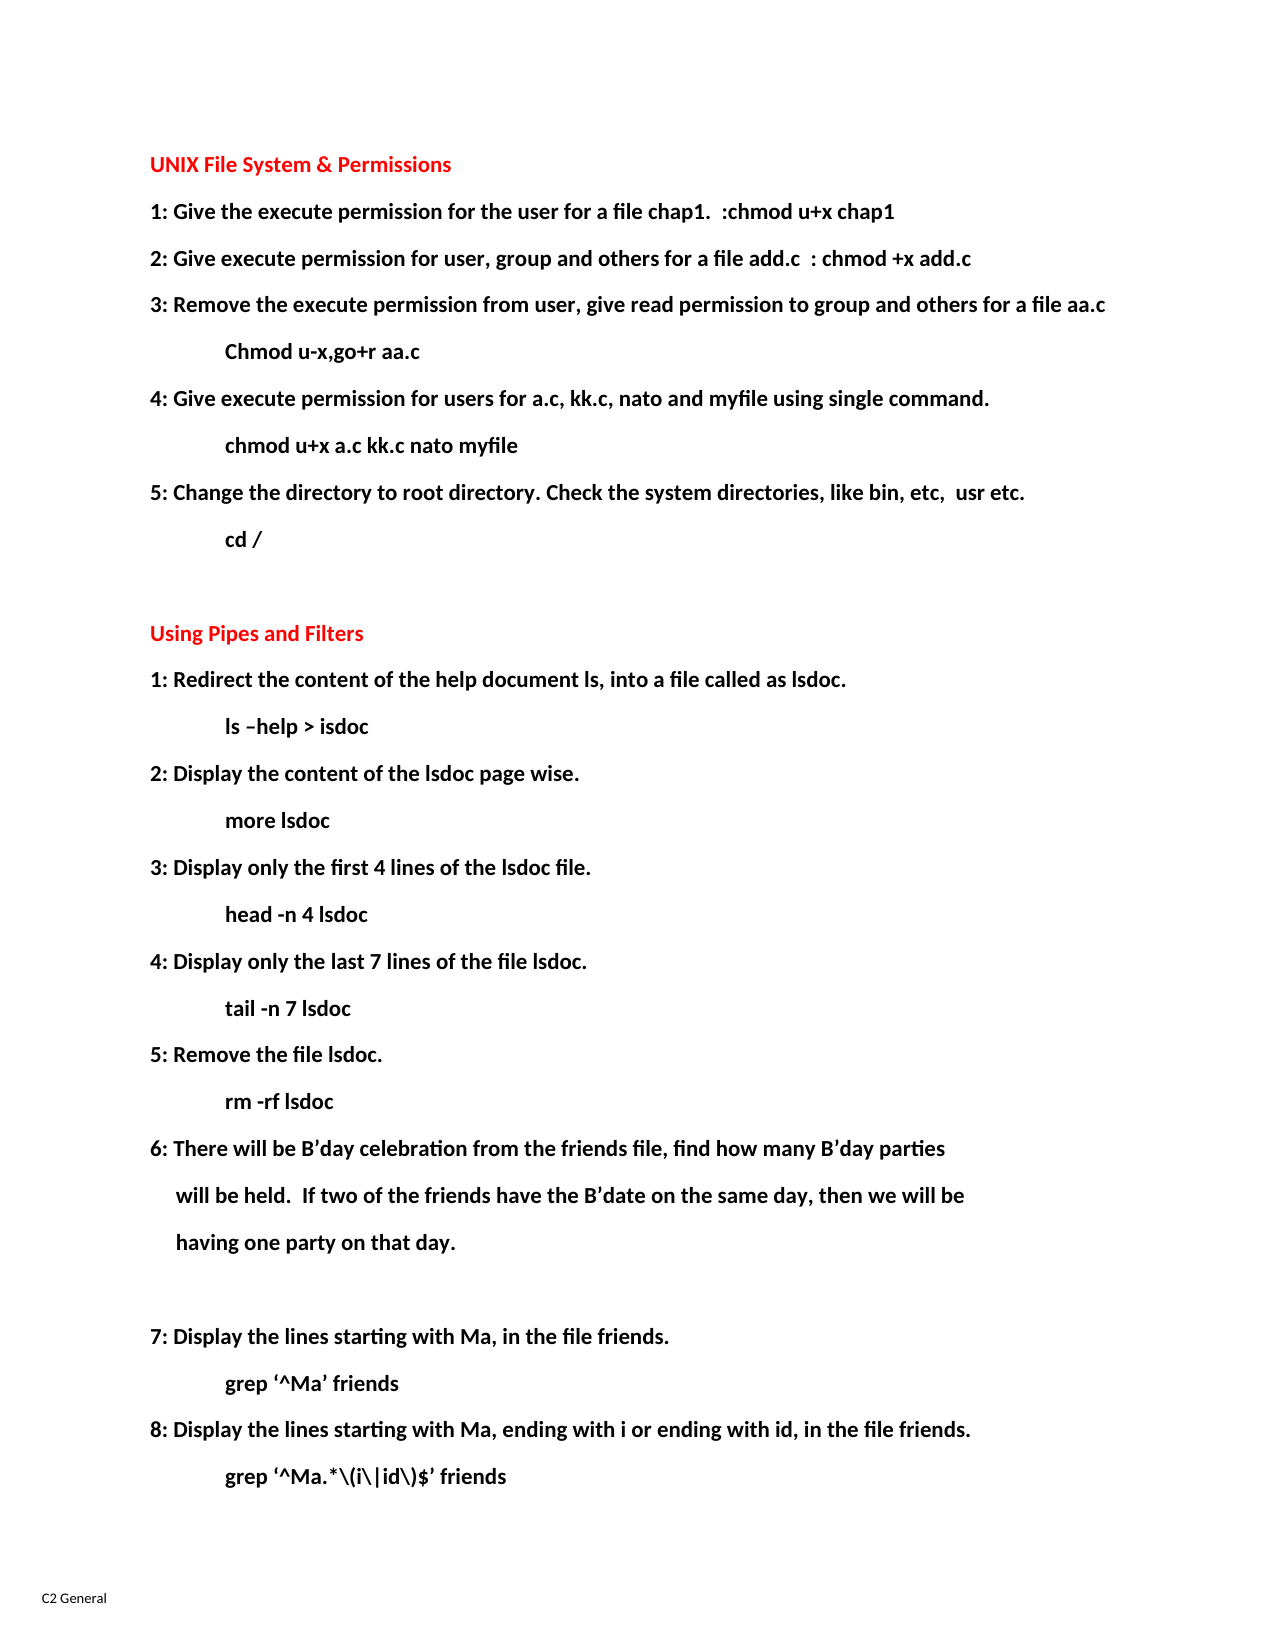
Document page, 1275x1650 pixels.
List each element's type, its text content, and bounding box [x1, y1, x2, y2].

text 4: Give execute permission for users for a.c, kk.c, nato and myfile using single command. [150, 384, 1125, 412]
text will be held. If two of the friends have the B’date on the same day, then we will be [150, 1181, 1125, 1209]
text more lsdoc [150, 806, 1125, 834]
text 5: Remove the file lsdoc. [150, 1041, 1125, 1069]
text 8: Display the lines starting with Ma, ending with i or ending with id, in the file friends. [150, 1416, 1125, 1444]
text head -n 4 lsdoc [150, 900, 1125, 928]
text 7: Display the lines starting with Ma, in the file friends. [150, 1322, 1125, 1350]
text having one party on that day. [150, 1228, 1125, 1256]
text 1: Give the execute permission for the user for a file chap1. :chmod u+x chap1 [150, 197, 1125, 225]
text 3: Remove the execute permission from user, give read permission to group and others for a file aa.c [150, 291, 1125, 319]
text Chmod u-x,go+r aa.c [150, 337, 1125, 366]
text Using Pipes and Filters [150, 619, 1125, 647]
text rm -rf lsdoc [150, 1087, 1125, 1116]
text 4: Display only the last 7 lines of the file lsdoc. [150, 947, 1125, 975]
text ls –help > isdoc [150, 712, 1125, 741]
text 2: Give execute permission for user, group and others for a file add.c : chmod +x add.c [150, 244, 1125, 272]
text UNIX File System & Permissions [150, 150, 1125, 178]
text 2: Display the content of the lsdoc page wise. [150, 759, 1125, 787]
text grep ‘^Ma’ friends [150, 1369, 1125, 1397]
text grep ‘^Ma.*\(i\|id\)$’ friends [150, 1462, 1125, 1491]
text 5: Change the directory to root directory. Check the system directories, like bin, etc, usr etc. [150, 478, 1125, 506]
text 1: Redirect the content of the help document ls, into a file called as lsdoc. [150, 666, 1125, 694]
text tail -n 7 lsdoc [150, 994, 1125, 1022]
text 6: There will be B’day celebration from the friends file, find how many B’day parties [150, 1134, 1125, 1162]
text chmod u+x a.c kk.c nato myfile [150, 431, 1125, 459]
text cd / [150, 525, 1125, 553]
text 3: Display only the first 4 lines of the lsdoc file. [150, 853, 1125, 881]
